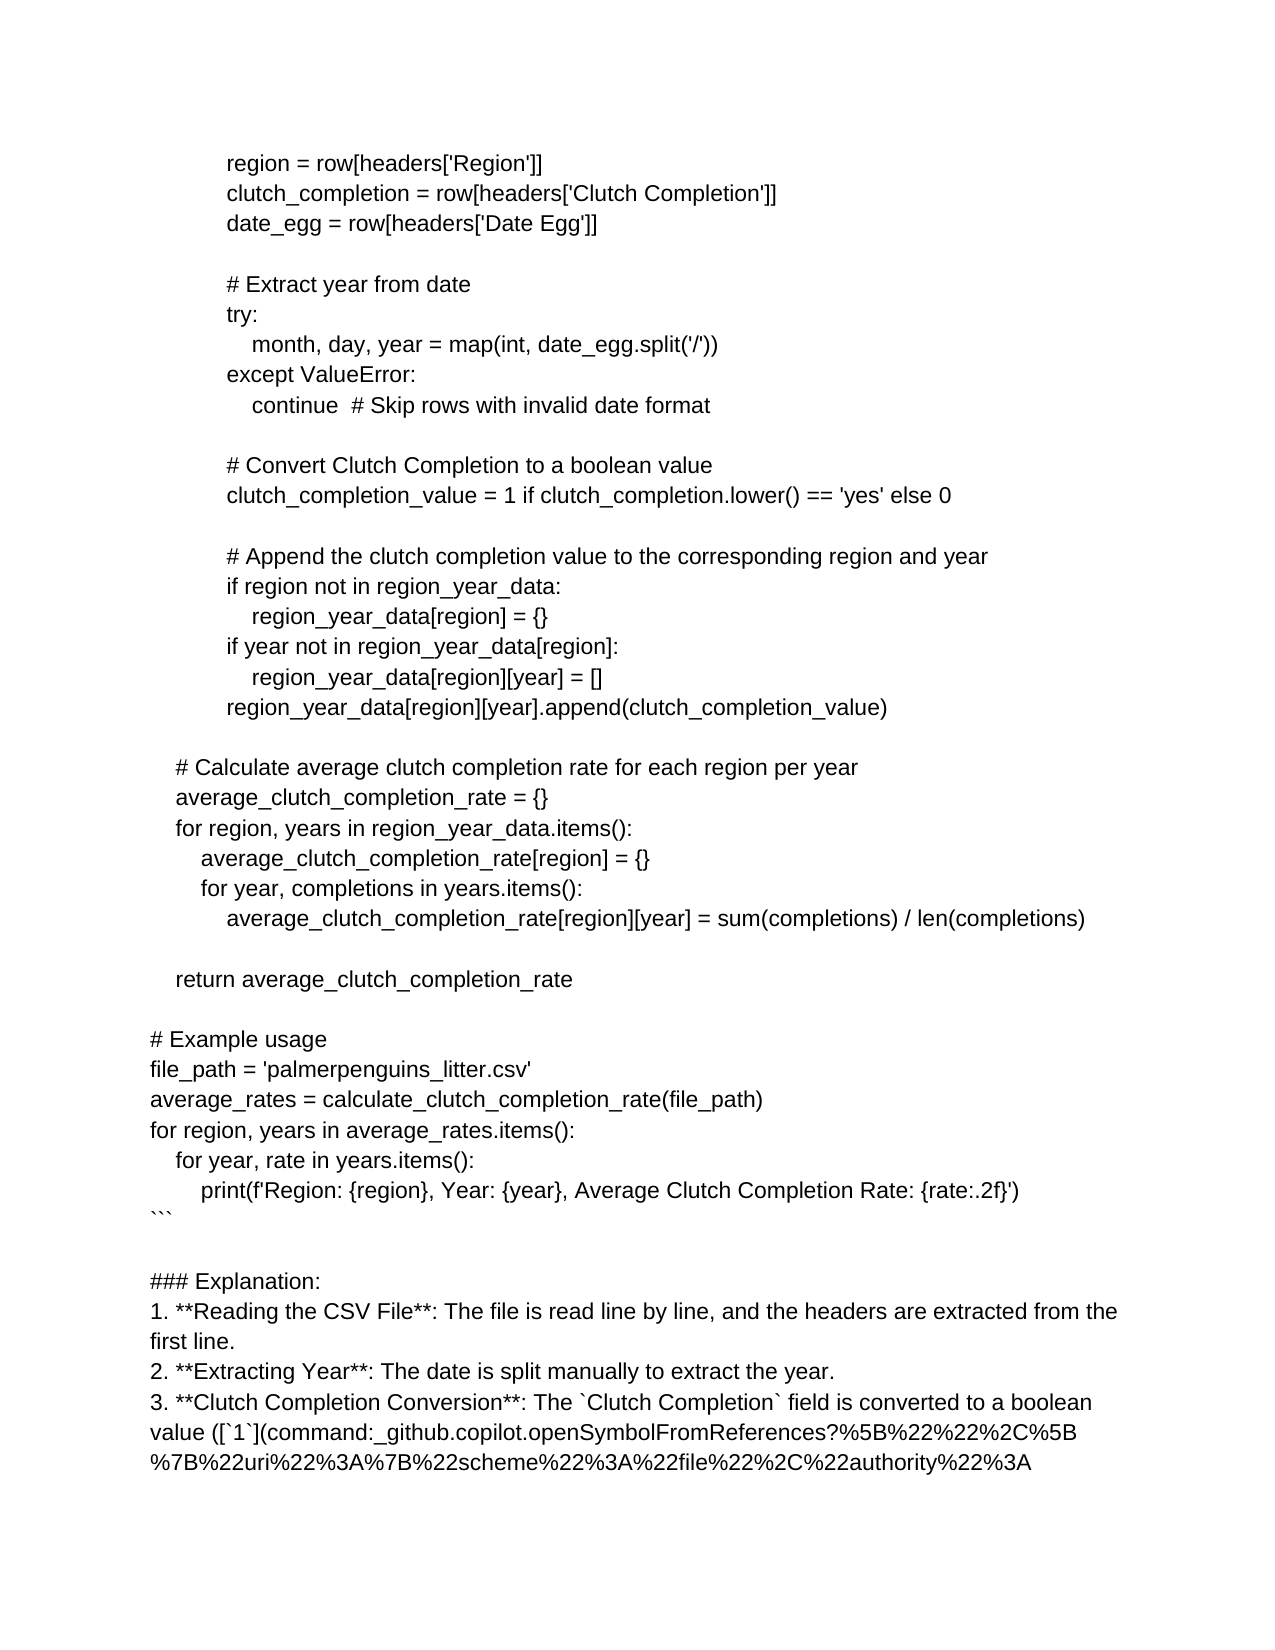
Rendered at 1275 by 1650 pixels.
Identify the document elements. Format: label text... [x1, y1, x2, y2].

text for year, rate in years.items(): [150, 1147, 1125, 1173]
text try: [150, 301, 1125, 327]
text # Extract year from date [150, 271, 1125, 297]
text region = row[headers['Region']] [150, 150, 1125, 176]
text continue # Skip rows with invalid date format [150, 392, 1125, 418]
text region_year_data[region] = {} [150, 603, 1125, 629]
text average_clutch_completion_rate[region] = {} [150, 845, 1125, 871]
text average_clutch_completion_rate = {} [150, 784, 1125, 811]
text 1. **Reading the CSV File**: The file is read line by line, and the headers are extracted from the first line. [150, 1298, 1125, 1354]
text ``` [150, 1207, 1125, 1234]
text # Calculate average clutch completion rate for each region per year [150, 754, 1125, 781]
text clutch_completion_value = 1 if clutch_completion.lower() == 'yes' else 0 [150, 482, 1125, 509]
text file_path = 'palmerpenguins_litter.csv' [150, 1056, 1125, 1083]
text 2. **Extracting Year**: The date is split manually to extract the year. [150, 1358, 1125, 1385]
text # Convert Clutch Completion to a boolean value [150, 452, 1125, 478]
text region_year_data[region][year] = [] [150, 663, 1125, 690]
text for year, completions in years.items(): [150, 875, 1125, 901]
text ### Explanation: [150, 1268, 1125, 1294]
text # Example usage [150, 1026, 1125, 1052]
text for region, years in region_year_data.items(): [150, 814, 1125, 841]
text return average_clutch_completion_rate [150, 966, 1125, 992]
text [150, 1388, 1125, 1475]
text except ValueError: [150, 361, 1125, 388]
text if region not in region_year_data: [150, 573, 1125, 599]
text month, day, year = map(int, date_egg.split('/')) [150, 331, 1125, 358]
text print(f'Region: {region}, Year: {year}, Average Clutch Completion Rate: {rate:.2f}') [150, 1177, 1125, 1203]
text # Append the clutch completion value to the corresponding region and year [150, 543, 1125, 569]
text average_rates = calculate_clutch_completion_rate(file_path) [150, 1086, 1125, 1113]
text clutch_completion = row[headers['Clutch Completion']] [150, 180, 1125, 207]
text date_egg = row[headers['Date Egg']] [150, 210, 1125, 237]
text region_year_data[region][year].append(clutch_completion_value) [150, 694, 1125, 720]
text average_clutch_completion_rate[region][year] = sum(completions) / len(completions) [150, 905, 1125, 932]
text for region, years in average_rates.items(): [150, 1117, 1125, 1143]
text if year not in region_year_data[region]: [150, 633, 1125, 660]
